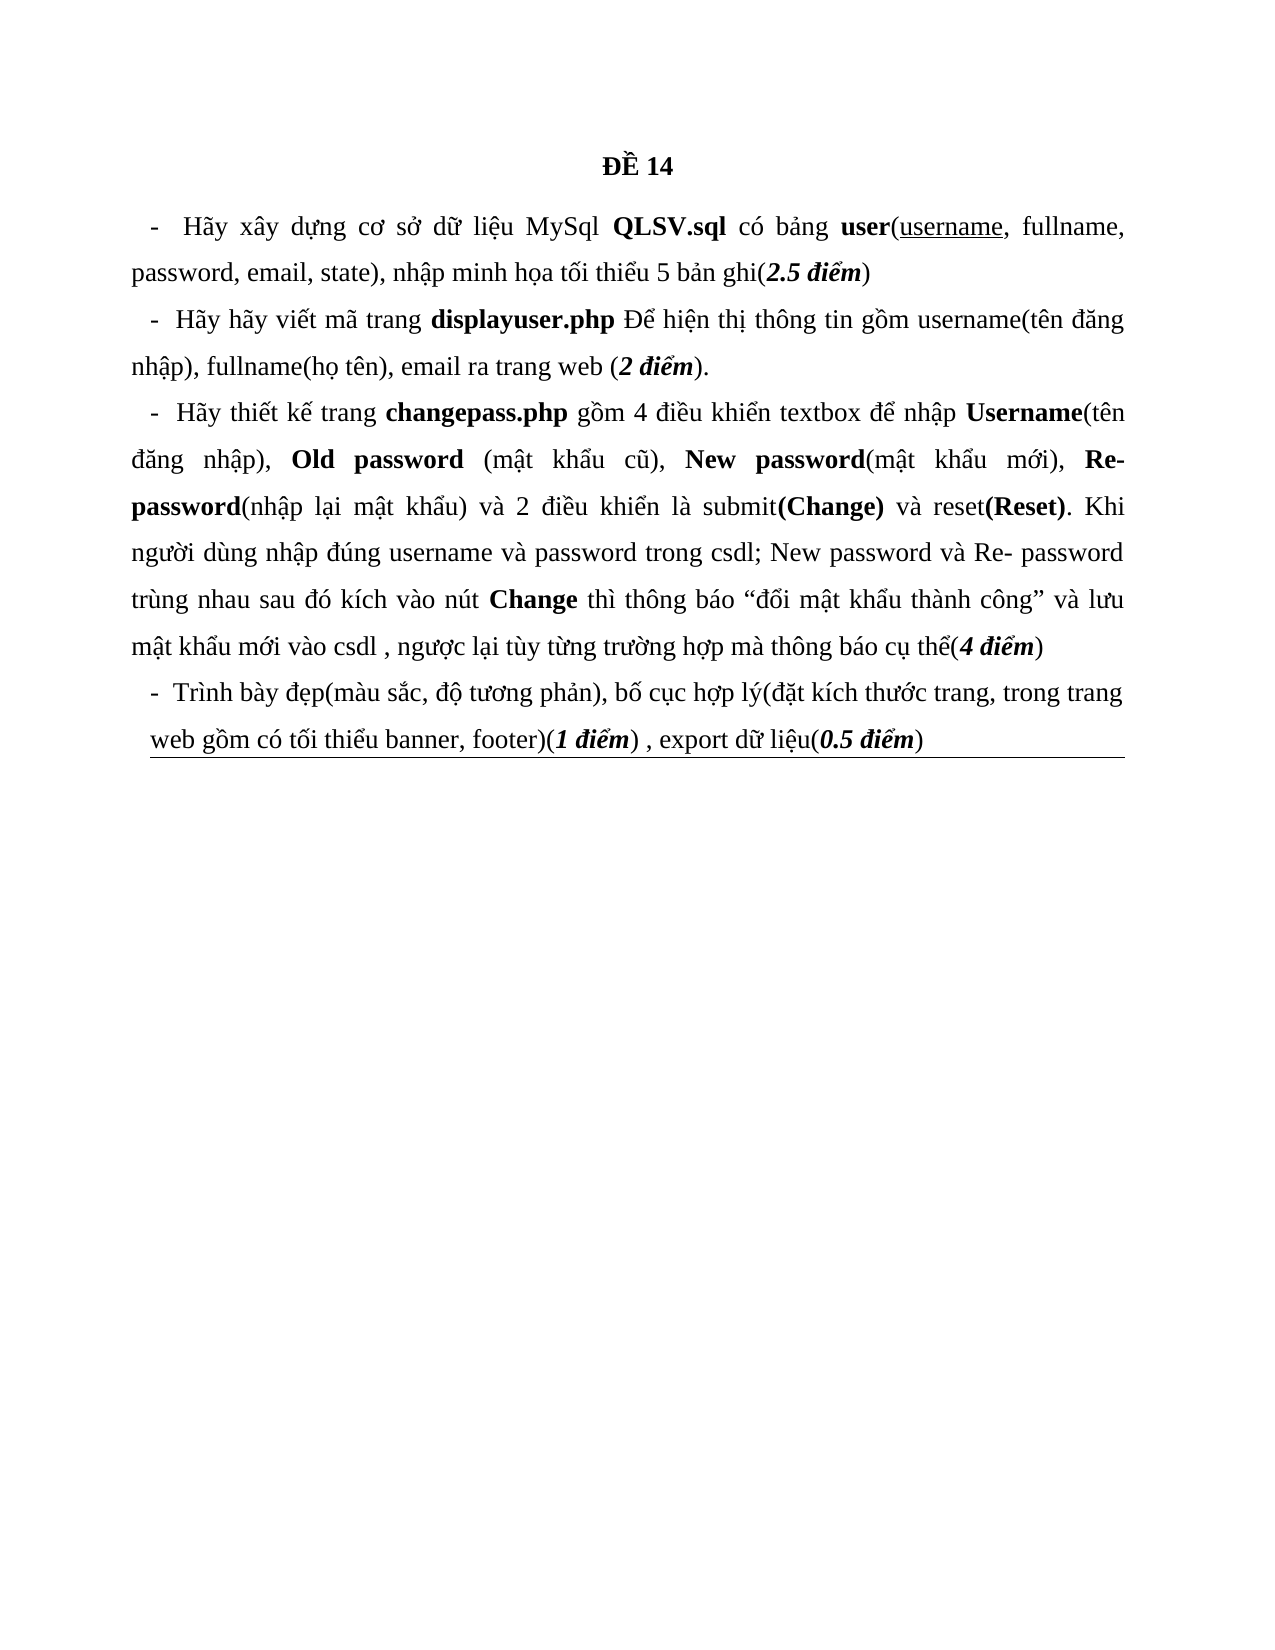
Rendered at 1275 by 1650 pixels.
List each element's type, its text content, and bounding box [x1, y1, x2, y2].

text - Hãy thiết kế trang changepass.php gồm 4 điều khiển textbox để nhập Username(tên đăng nhập), Old password (mật khẩu cũ), New password(mật khẩu mới), Re-password(nhập lại mật khẩu) và 2 điều khiển là submit(Change) và reset(Reset). Khi người dùng nhập đúng username và password trong csdl; New password và Re- password trùng nhau sau đó kích vào nút Change thì thông báo “đổi mật khẩu thành công” và lưu mật khẩu mới vào csdl , ngược lại tùy từng trường hợp mà thông báo cụ thể(4 điểm) [131, 397, 1125, 661]
text - Hãy xây dựng cơ sở dữ liệu MySql QLSV.sql có bảng user(username, fullname, password, email, state), nhập minh họa tối thiểu 5 bản ghi(2.5 điểm) [131, 210, 1125, 288]
text - Trình bày đẹp(màu sắc, độ tương phản), bố cục hợp lý(đặt kích thước trang, trong trang web gồm có tối thiểu banner, footer)(1 điểm) , export dữ liệu(0.5 điểm) [150, 677, 1125, 757]
text - Hãy hãy viết mã trang displayuser.php Để hiện thị thông tin gồm username(tên đăng nhập), fullname(họ tên), email ra trang web (2 điểm). [131, 303, 1125, 381]
text ĐỀ 14 [150, 150, 1125, 181]
